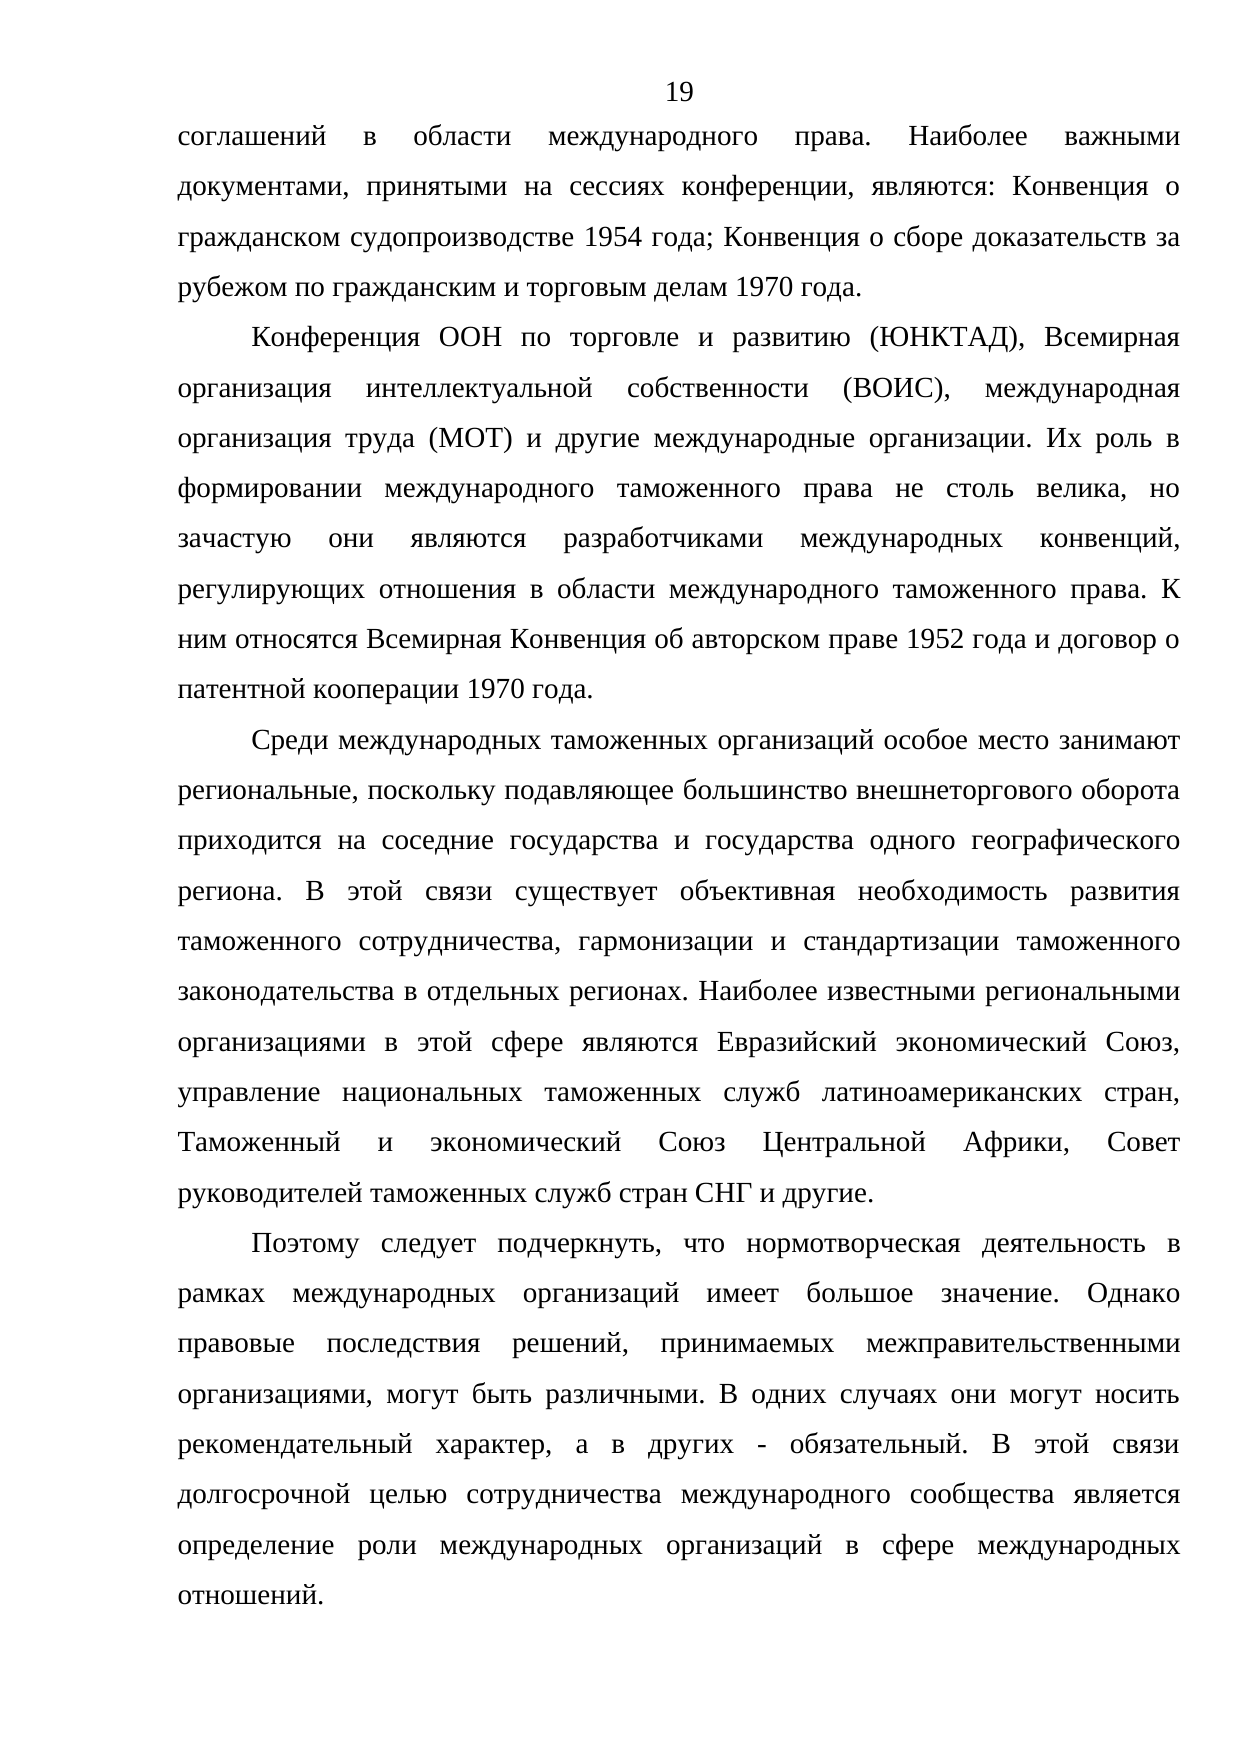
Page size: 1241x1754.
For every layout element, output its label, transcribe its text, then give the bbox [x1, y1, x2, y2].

text Поэтому следует подчеркнуть, что нормотворческая деятельность в рамках международных организаций имеет большое значение. Однако правовые последствия решений, принимаемых межправительственными организациями, могут быть различными. В одних случаях они могут носить рекомендательный характер, а в других - обязательный. В этой связи долгосрочной целью сотрудничества международного сообщества является определение роли международных организаций в сфере международных отношений. [177, 1225, 1181, 1611]
text Среди международных таможенных организаций особое место занимают региональные, поскольку подавляющее большинство внешнеторгового оборота приходится на соседние государства и государства одного географического региона. В этой связи существует объективная необходимость развития таможенного сотрудничества, гармонизации и стандартизации таможенного законодательства в отдельных регионах. Наиболее известными региональными организациями в этой сфере являются Евразийский экономический Союз, управление национальных таможенных служб латиноамериканских стран, Таможенный и экономический Союз Центральной Африки, Совет руководителей таможенных служб стран СНГ и другие. [177, 722, 1181, 1208]
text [177, 118, 1181, 303]
text Конференция ООН по торговле и развитию (ЮНКТАД), Всемирная организация интеллектуальной собственности (ВОИС), международная организация труда (МОТ) и другие международные организации. Их роль в формировании международного таможенного права не столь велика, но зачастую они являются разработчиками международных конвенций, регулирующих отношения в области международного таможенного права. К ним относятся Всемирная Конвенция об авторском праве 1952 года и договор о патентной кооперации 1970 года. [177, 319, 1181, 705]
